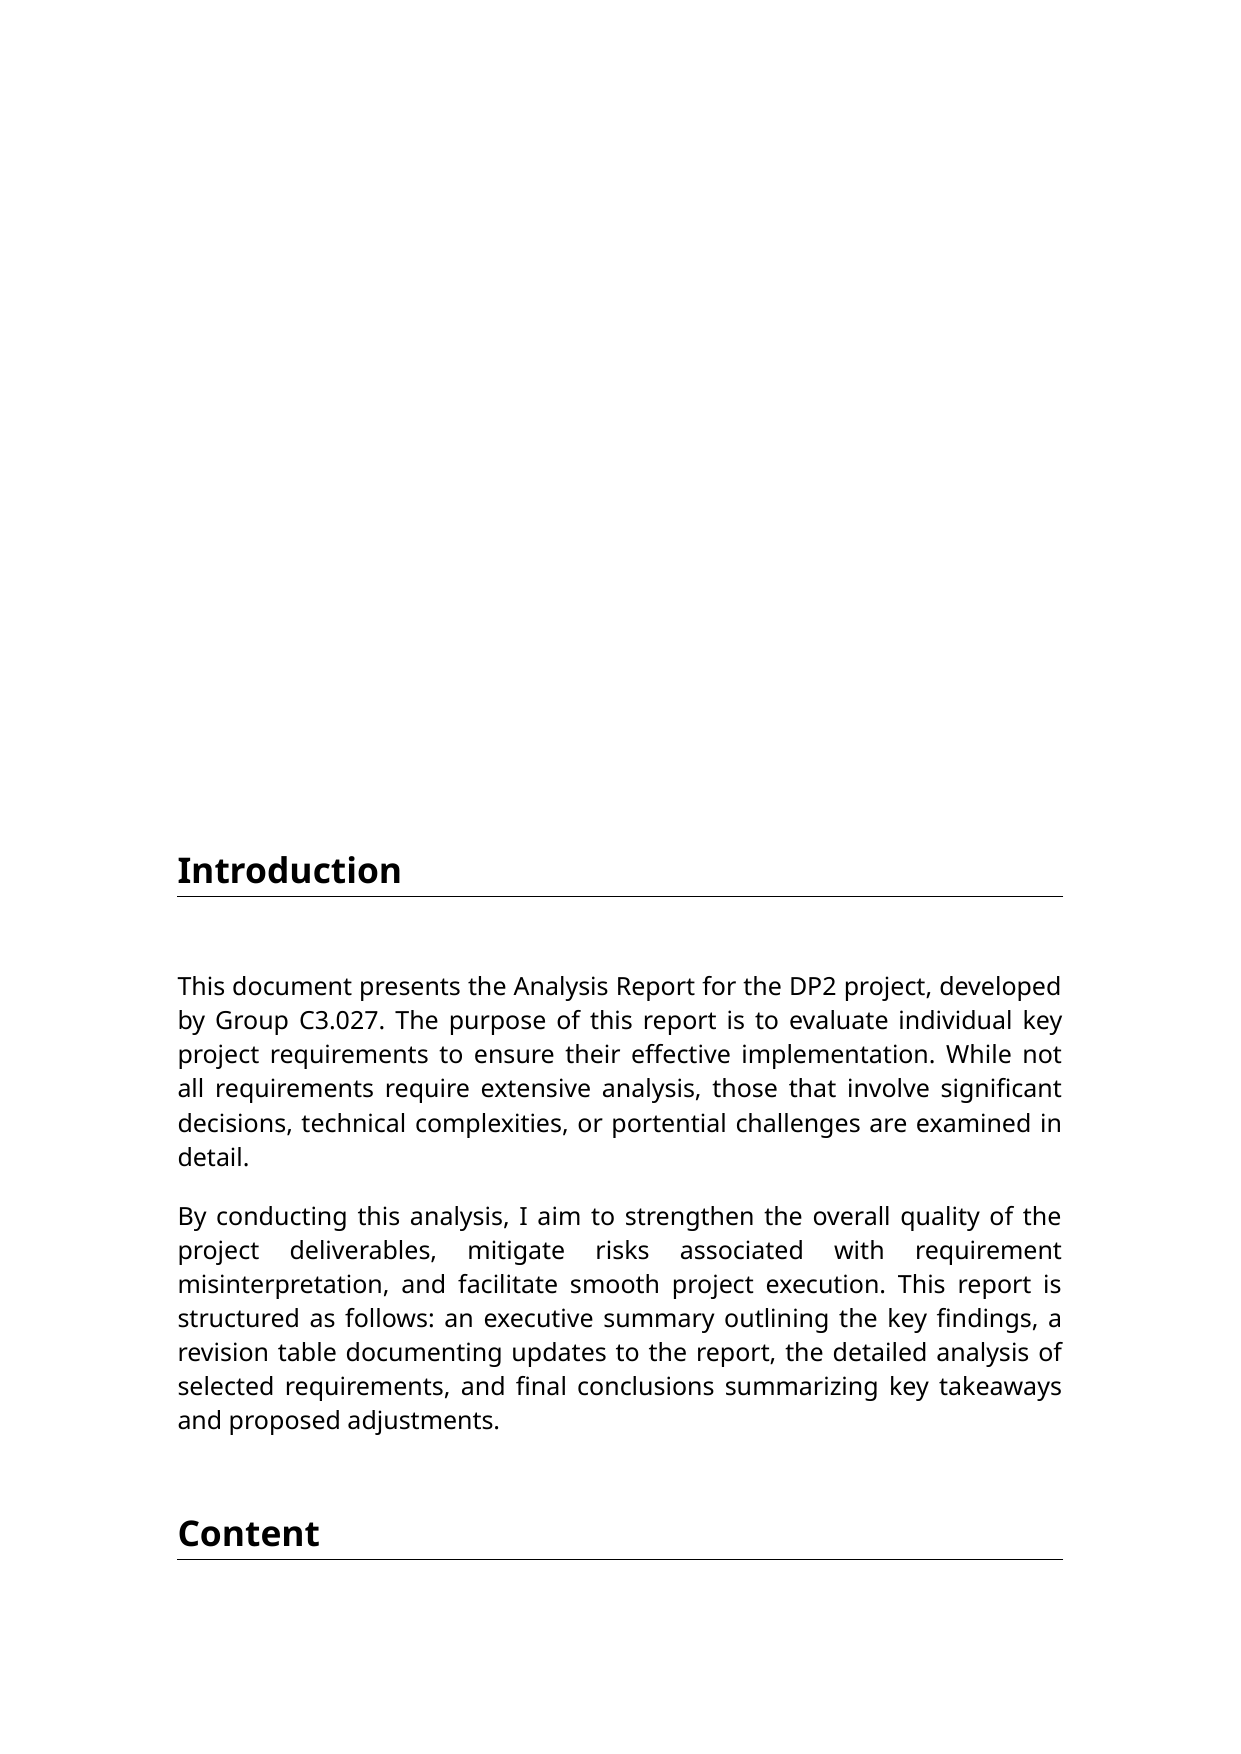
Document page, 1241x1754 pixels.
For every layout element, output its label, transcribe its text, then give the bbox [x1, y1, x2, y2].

subtitle Content [177, 1508, 1063, 1559]
text By conducting this analysis, I aim to strengthen the overall quality of the project deliverables, mitigate risks associated with requirement misinterpretation, and facilitate smooth project execution. This report is structured as follows: an executive summary outlining the key findings, a revision table documenting updates to the report, the detailed analysis of selected requirements, and final conclusions summarizing key takeaways and proposed adjustments. [177, 1198, 1063, 1437]
text This document presents the Analysis Report for the DP2 project, developed by Group C3.027. The purpose of this report is to evaluate individual key project requirements to ensure their effective implementation. While not all requirements require extensive analysis, those that involve significant decisions, technical complexities, or portential challenges are examined in detail. [177, 969, 1063, 1173]
subtitle Introduction [177, 846, 1063, 896]
